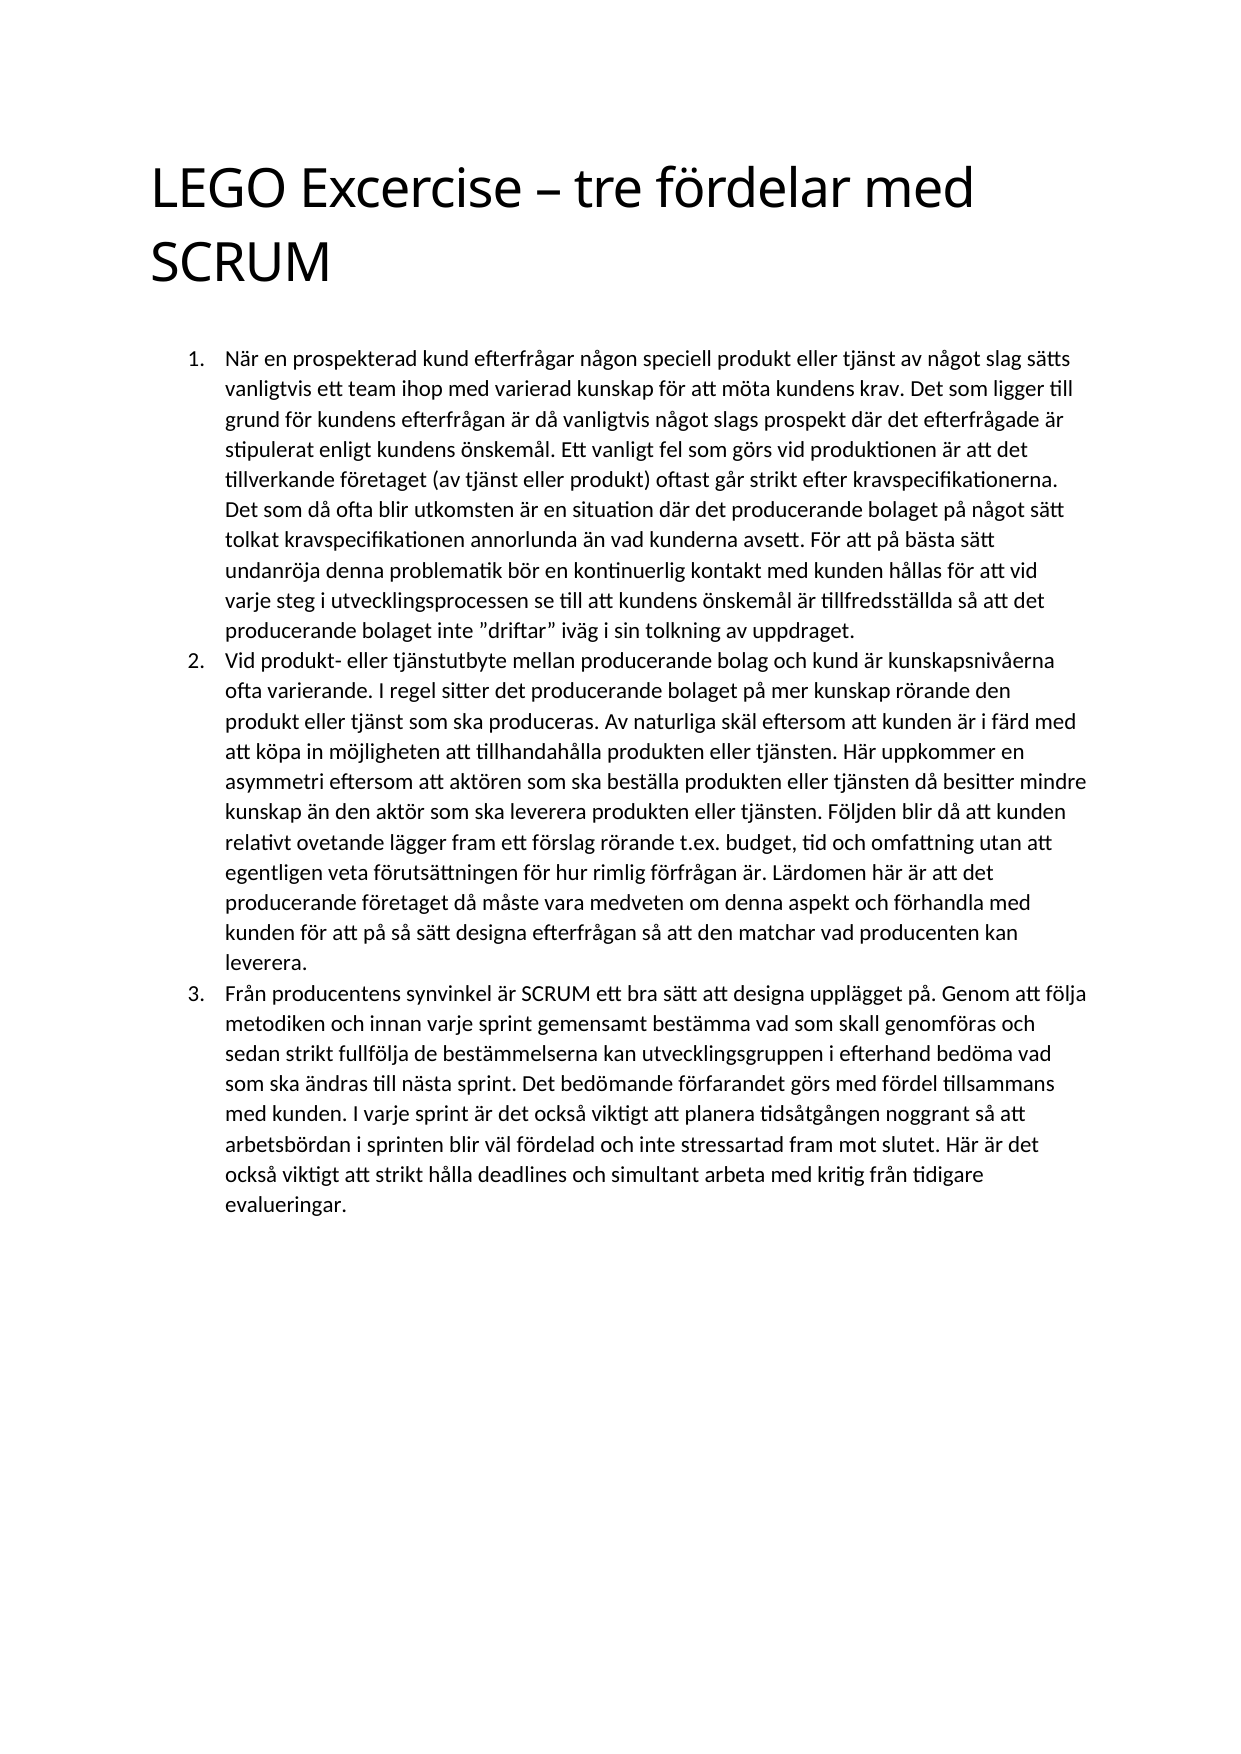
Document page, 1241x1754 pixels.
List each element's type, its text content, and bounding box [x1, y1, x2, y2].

list Vid produkt- eller tjänstutbyte mellan producerande bolag och kund är kunskapsnivåerna ofta varierande. I regel sitter det producerande bolaget på mer kunskap rörande den produkt eller tjänst som ska produceras. Av naturliga skäl eftersom att kunden är i färd med att köpa in möjligheten att tillhandahålla produkten eller tjänsten. Här uppkommer en asymmetri eftersom att aktören som ska beställa produkten eller tjänsten då besitter mindre kunskap än den aktör som ska leverera produkten eller tjänsten. Följden blir då att kunden relativt ovetande lägger fram ett förslag rörande t.ex. budget, tid och omfattning utan att egentligen veta förutsättningen för hur rimlig förfrågan är. Lärdomen här är att det producerande företaget då måste vara medveten om denna aspekt och förhandla med kunden för att på så sätt designa efterfrågan så att den matchar vad producenten kan leverera. [187, 646, 1090, 977]
title LEGO Excercise – tre fördelar med SCRUM [150, 150, 1090, 297]
list När en prospekterad kund efterfrågar någon speciell produkt eller tjänst av något slag sätts vanligtvis ett team ihop med varierad kunskap för att möta kundens krav. Det som ligger till grund för kundens efterfrågan är då vanligtvis något slags prospekt där det efterfrågade är stipulerat enligt kundens önskemål. Ett vanligt fel som görs vid produktionen är att det tillverkande företaget (av tjänst eller produkt) oftast går strikt efter kravspecifikationerna. Det som då ofta blir utkomsten är en situation där det producerande bolaget på något sätt tolkat kravspecifikationen annorlunda än vad kunderna avsett. För att på bästa sätt undanröja denna problematik bör en kontinuerlig kontakt med kunden hållas för att vid varje steg i utvecklingsprocessen se till att kundens önskemål är tillfredsställda så att det producerande bolaget inte ”driftar” iväg i sin tolkning av uppdraget. [187, 344, 1090, 644]
list Från producentens synvinkel är SCRUM ett bra sätt att designa upplägget på. Genom att följa metodiken och innan varje sprint gemensamt bestämma vad som skall genomföras och sedan strikt fullfölja de bestämmelserna kan utvecklingsgruppen i efterhand bedöma vad som ska ändras till nästa sprint. Det bedömande förfarandet görs med fördel tillsammans med kunden. I varje sprint är det också viktigt att planera tidsåtgången noggrant så att arbetsbördan i sprinten blir väl fördelad och inte stressartad fram mot slutet. Här är det också viktigt att strikt hålla deadlines och simultant arbeta med kritig från tidigare evalueringar. [187, 979, 1090, 1218]
